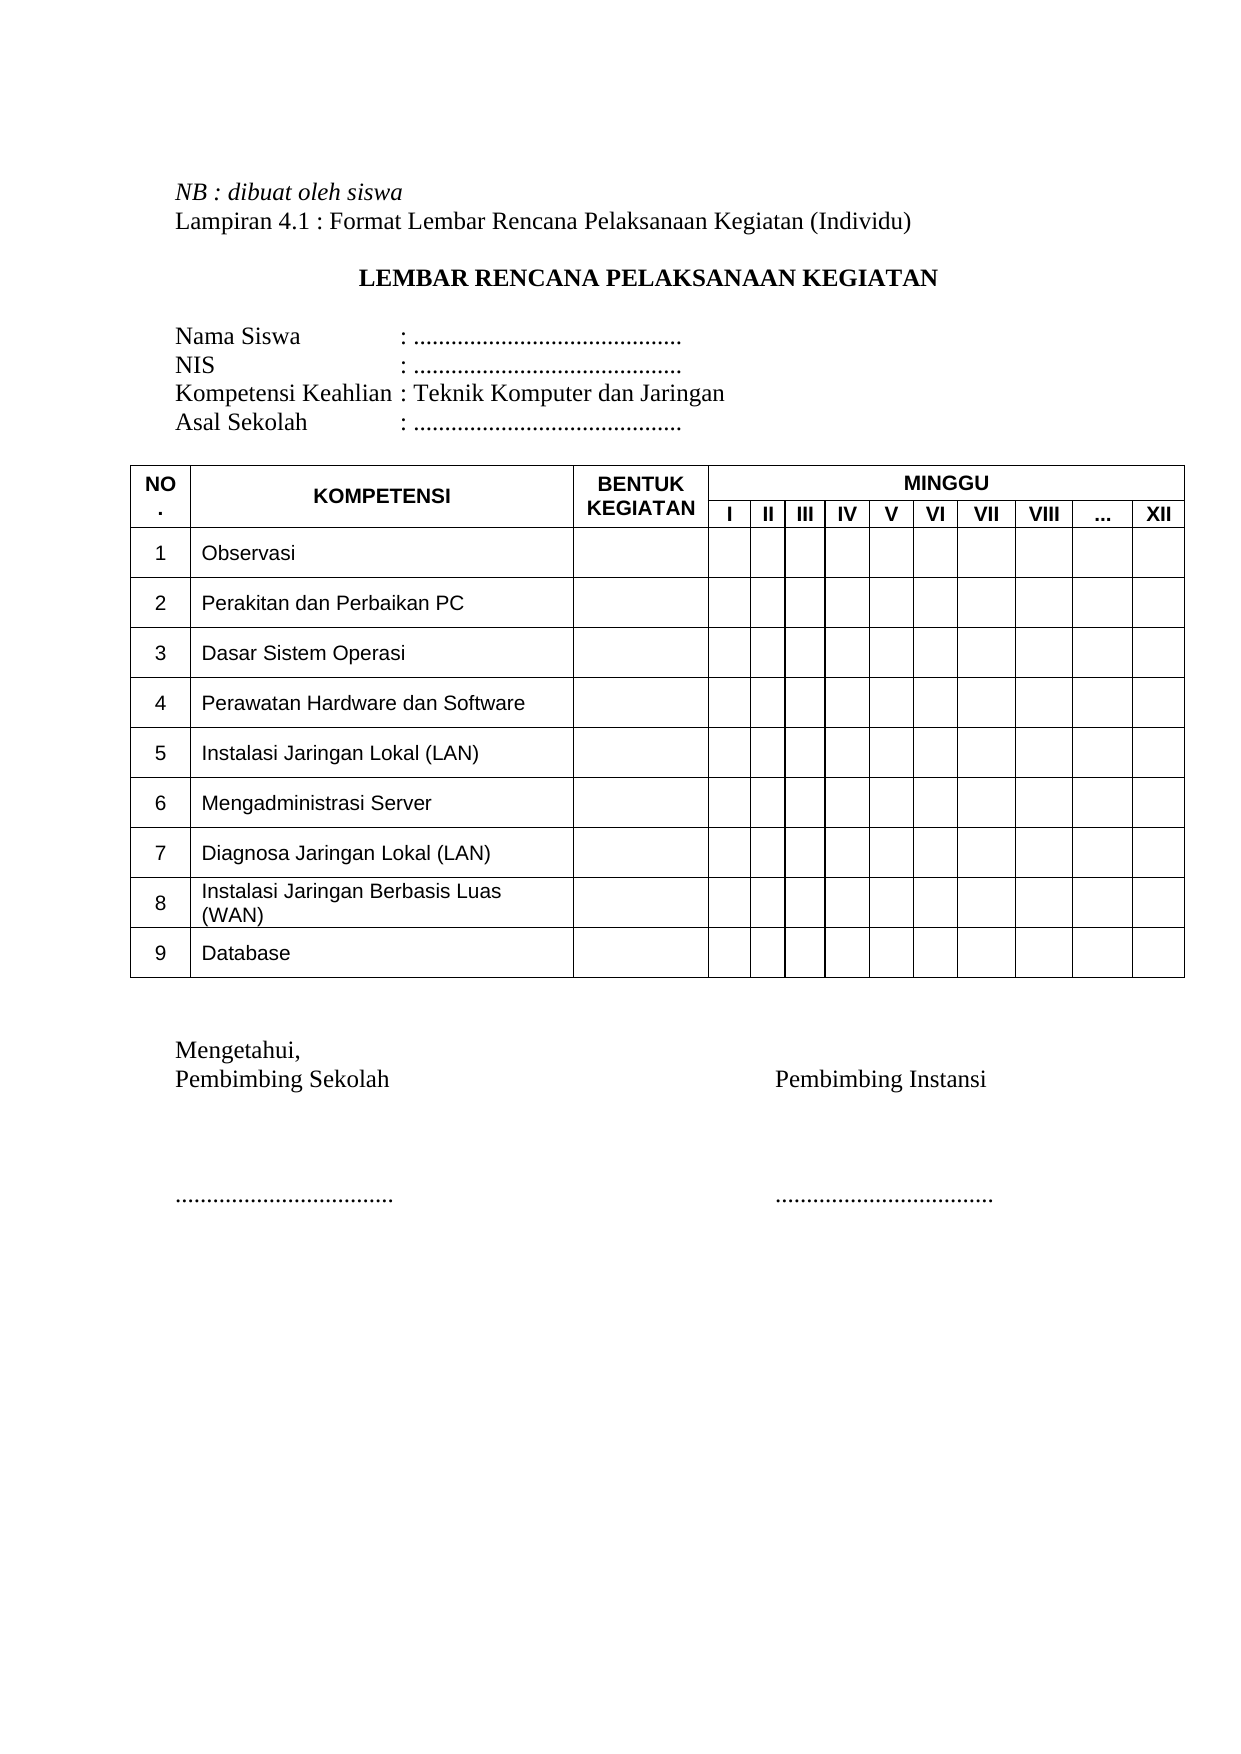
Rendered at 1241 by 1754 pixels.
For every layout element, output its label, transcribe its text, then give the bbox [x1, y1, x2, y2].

table_header MINGGU [709, 466, 1184, 500]
table_cell [786, 578, 824, 627]
table_cell [914, 628, 957, 677]
table_cell [1073, 728, 1132, 777]
table_cell I [709, 501, 750, 527]
table_cell 8 [131, 878, 190, 927]
table_cell [826, 878, 869, 927]
table_cell [709, 628, 750, 677]
table_cell 2 [131, 578, 190, 627]
title NB : dibuat oleh siswa [175, 177, 1122, 206]
table_cell Observasi [191, 528, 573, 577]
table_cell [826, 528, 869, 577]
table_cell [574, 828, 708, 877]
table_cell [870, 778, 913, 827]
table_cell [574, 678, 708, 727]
table_cell [958, 678, 1015, 727]
table_cell VII [958, 501, 1015, 527]
table_cell [1073, 678, 1132, 727]
table_cell [958, 778, 1015, 827]
table_cell 5 [131, 728, 190, 777]
title LEMBAR RENCANA PELAKSANAAN KEGIATAN [175, 263, 1122, 292]
table_cell [574, 628, 708, 677]
table_cell Mengadministrasi Server [191, 778, 573, 827]
table_cell [958, 528, 1015, 577]
table_cell 3 [131, 628, 190, 677]
table_cell ... [1073, 501, 1132, 527]
table_cell [870, 578, 913, 627]
table_cell [574, 878, 708, 927]
title NIS : ........................................... [175, 350, 1122, 378]
table_cell 6 [131, 778, 190, 827]
table_cell [1073, 578, 1132, 627]
table_cell [870, 678, 913, 727]
table_cell [709, 578, 750, 627]
table_cell [574, 728, 708, 777]
table_cell Dasar Sistem Operasi [191, 628, 573, 677]
text ................................... ................................... [175, 1179, 1122, 1208]
table_cell [751, 728, 784, 777]
table_cell [1016, 928, 1072, 977]
table_cell Diagnosa Jaringan Lokal (LAN) [191, 828, 573, 877]
title Asal Sekolah : ........................................... [175, 407, 1122, 436]
table_cell [786, 528, 824, 577]
table_cell Perakitan dan Perbaikan PC [191, 578, 573, 627]
table_cell [826, 578, 869, 627]
table_cell III [786, 501, 824, 527]
table_cell [914, 678, 957, 727]
table_cell [914, 878, 957, 927]
table_cell [786, 928, 824, 977]
text Mengetahui, [175, 1035, 1122, 1064]
table_cell [709, 878, 750, 927]
table_cell [826, 778, 869, 827]
table_cell [751, 678, 784, 727]
table_cell Instalasi Jaringan Berbasis Luas (WAN) [191, 878, 573, 927]
table_cell [958, 878, 1015, 927]
table_cell [709, 528, 750, 577]
table_cell [958, 728, 1015, 777]
table_cell [1073, 528, 1132, 577]
table_cell [1016, 678, 1072, 727]
table_cell [1073, 878, 1132, 927]
table_cell [1016, 828, 1072, 877]
text Pembimbing Sekolah Pembimbing Instansi [175, 1064, 1122, 1093]
table_cell [958, 628, 1015, 677]
table_cell [1016, 628, 1072, 677]
table_cell XII [1133, 501, 1184, 527]
table_cell [751, 928, 784, 977]
table_cell [786, 728, 824, 777]
table_cell [958, 578, 1015, 627]
table_cell [1016, 528, 1072, 577]
table_cell [786, 628, 824, 677]
table_cell [1133, 628, 1184, 677]
title Nama Siswa : ........................................... [175, 321, 1122, 350]
table_cell [826, 928, 869, 977]
table_cell Perawatan Hardware dan Software [191, 678, 573, 727]
table_header BENTUK KEGIATAN [574, 466, 708, 527]
table_cell [786, 878, 824, 927]
table_cell [751, 528, 784, 577]
table_cell [1133, 578, 1184, 627]
table_cell [826, 828, 869, 877]
table_cell [751, 628, 784, 677]
table_cell [1133, 528, 1184, 577]
table_cell [870, 928, 913, 977]
table_cell [958, 828, 1015, 877]
table_cell [574, 928, 708, 977]
table_cell [914, 728, 957, 777]
table_cell [870, 528, 913, 577]
table_cell [786, 828, 824, 877]
table_cell [751, 778, 784, 827]
table_cell [958, 928, 1015, 977]
table_cell [574, 778, 708, 827]
table_cell [1073, 778, 1132, 827]
table_cell [1016, 878, 1072, 927]
table_cell V [870, 501, 913, 527]
table_cell [1133, 928, 1184, 977]
table_cell [1073, 828, 1132, 877]
table_header KOMPETENSI [191, 466, 573, 527]
table_cell Instalasi Jaringan Lokal (LAN) [191, 728, 573, 777]
table_cell [1133, 828, 1184, 877]
table_cell [1133, 728, 1184, 777]
table_cell 1 [131, 528, 190, 577]
table_cell [1016, 778, 1072, 827]
table_cell [826, 728, 869, 777]
table_cell 4 [131, 678, 190, 727]
table_cell [1073, 928, 1132, 977]
table_cell [870, 728, 913, 777]
table_cell Database [191, 928, 573, 977]
table_cell [870, 628, 913, 677]
table_cell [826, 678, 869, 727]
table_cell [574, 578, 708, 627]
table_cell [914, 928, 957, 977]
table_cell [1016, 728, 1072, 777]
table_cell [1073, 628, 1132, 677]
table_cell 7 [131, 828, 190, 877]
table_cell [709, 778, 750, 827]
table_cell [914, 828, 957, 877]
table_cell [751, 828, 784, 877]
title Lampiran 4.1 : Format Lembar Rencana Pelaksanaan Kegiatan (Individu) [175, 206, 1122, 235]
table_cell [751, 878, 784, 927]
table_cell [914, 578, 957, 627]
title Kompetensi Keahlian : Teknik Komputer dan Jaringan [175, 378, 1122, 407]
table_cell [786, 678, 824, 727]
table_cell [914, 778, 957, 827]
table_cell [751, 578, 784, 627]
table_cell [1133, 678, 1184, 727]
table_cell [1133, 778, 1184, 827]
table_cell 9 [131, 928, 190, 977]
table_cell VIII [1016, 501, 1072, 527]
table_cell [914, 528, 957, 577]
table_cell [826, 628, 869, 677]
table_cell [1133, 878, 1184, 927]
table_cell [870, 828, 913, 877]
table_cell [870, 878, 913, 927]
table_cell II [751, 501, 784, 527]
table_cell IV [826, 501, 869, 527]
table_cell [709, 828, 750, 877]
table_cell [709, 728, 750, 777]
table_cell [786, 778, 824, 827]
table_cell [709, 678, 750, 727]
table_cell [574, 528, 708, 577]
table_header NO. [131, 466, 190, 527]
table_cell [1016, 578, 1072, 627]
table_cell [709, 928, 750, 977]
table_cell VI [914, 501, 957, 527]
